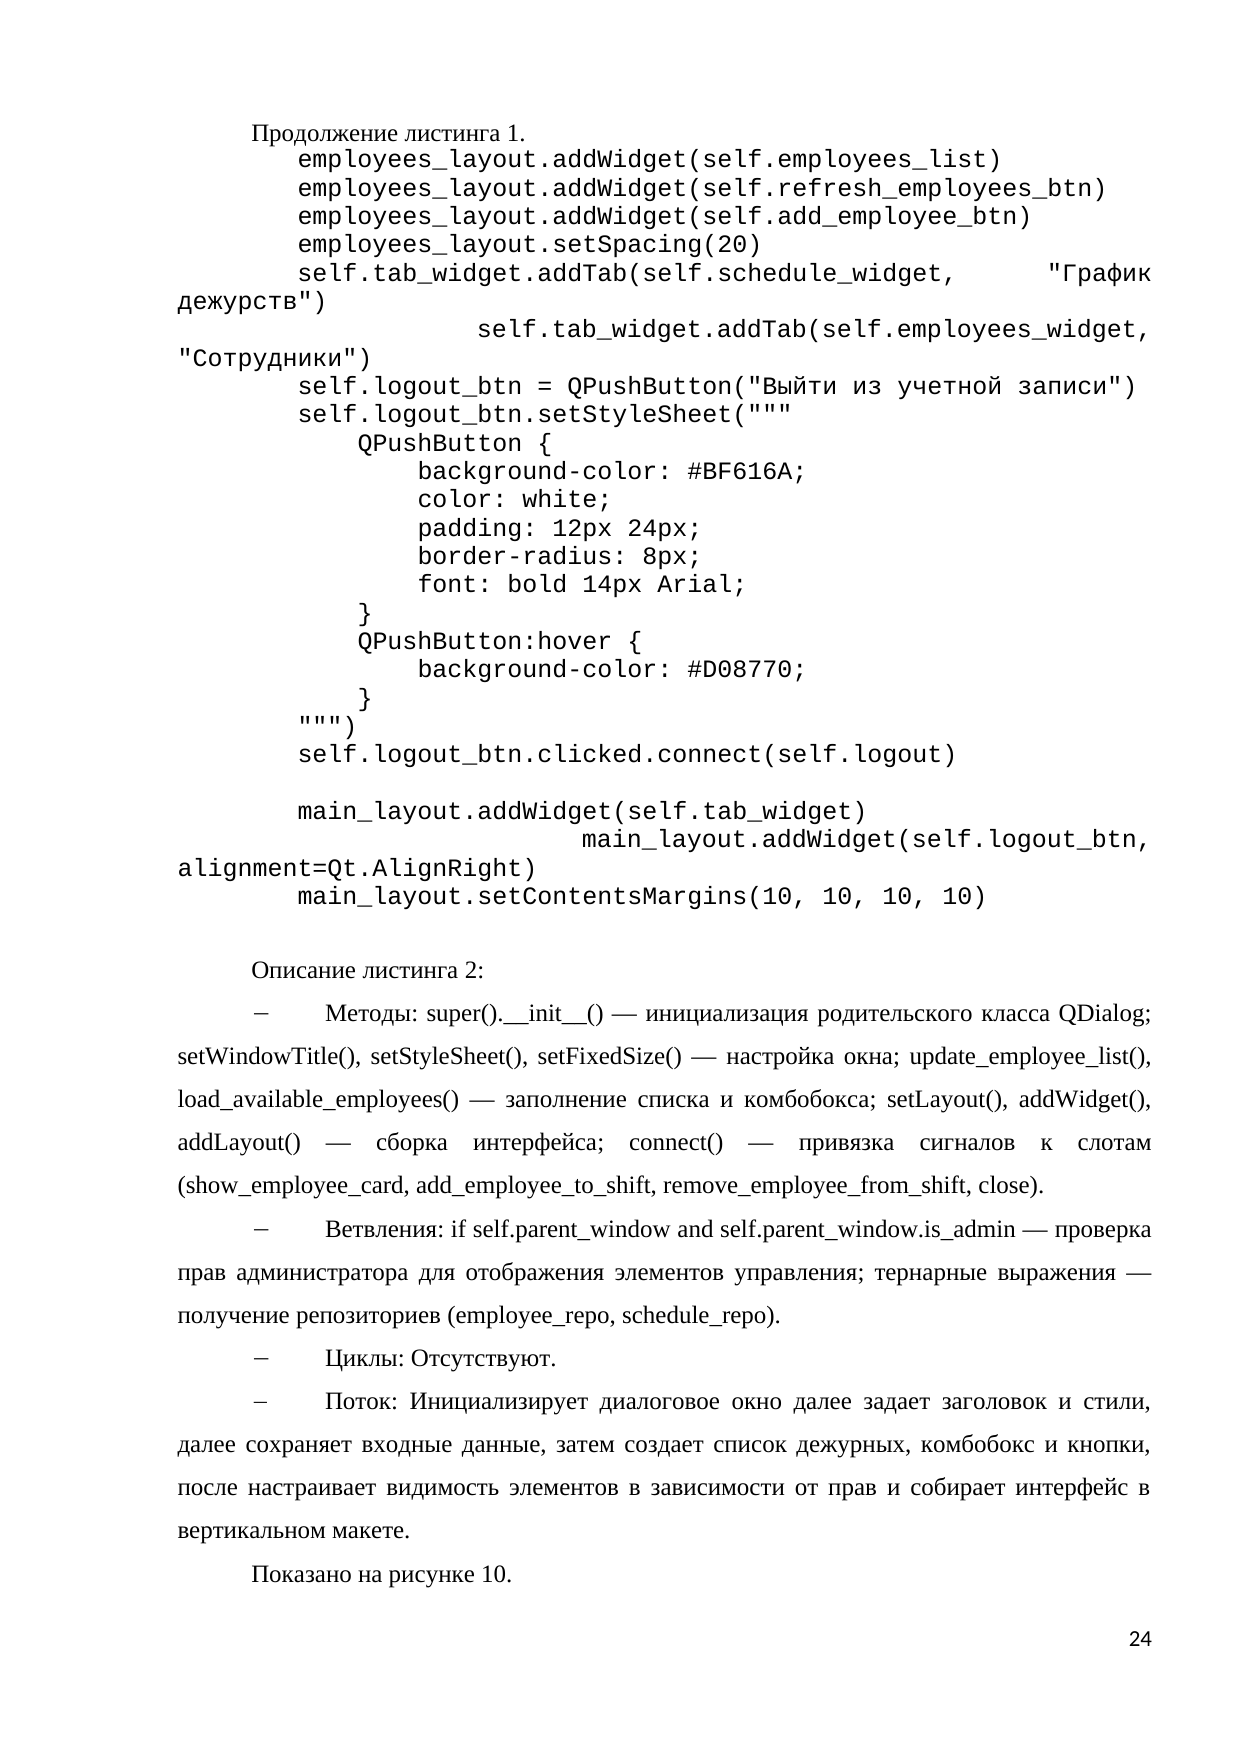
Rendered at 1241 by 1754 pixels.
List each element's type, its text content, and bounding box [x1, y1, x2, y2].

list Циклы: Отсутствуют. [177, 1343, 1152, 1372]
list Поток: Инициализирует диалоговое окно далее задает заголовок и стили, далее сохраняет входные данные, затем создает список дежурных, комбобокс и кнопки, после настраивает видимость элементов в зависимости от прав и собирает интерфейс в вертикальном макете. [177, 1386, 1152, 1544]
text self.tab_widget.addTab(self.employees_widget, "Сотрудники") [177, 317, 1152, 373]
text padding: 12px 24px; [177, 515, 1152, 543]
text color: white; [177, 487, 1152, 515]
list Методы: super().__init__() — инициализация родительского класса QDialog; setWindowTitle(), setStyleSheet(), setFixedSize() — настройка окна; update_employee_list(), load_available_employees() — заполнение списка и комбобокса; setLayout(), addWidget(), addLayout() — сборка интерфейса; connect() — привязка сигналов к слотам (show_employee_card, add_employee_to_shift, remove_employee_from_shift, close). [177, 998, 1152, 1199]
text self.logout_btn.clicked.connect(self.logout) [177, 742, 1152, 770]
text self.tab_widget.addTab(self.schedule_widget, "График дежурств") [177, 260, 1152, 317]
text background-color: #D08770; [177, 657, 1152, 685]
text QPushButton { [177, 430, 1152, 458]
text self.logout_btn = QPushButton("Выйти из учетной записи") [177, 373, 1152, 402]
text main_layout.addWidget(self.logout_btn, alignment=Qt.AlignRight) [177, 827, 1152, 883]
text self.logout_btn.setStyleSheet(""" [177, 402, 1152, 430]
text employees_layout.addWidget(self.refresh_employees_btn) [177, 175, 1152, 203]
text employees_layout.addWidget(self.add_employee_btn) [177, 203, 1152, 232]
text """) [177, 713, 1152, 742]
text Показано на рисунке 10. [177, 1559, 1152, 1587]
text } [177, 600, 1152, 628]
text Продолжение листинга 1. [177, 118, 1152, 147]
text main_layout.setContentsMargins(10, 10, 10, 10) [177, 883, 1152, 912]
text background-color: #BF616A; [177, 458, 1152, 487]
text QPushButton:hover { [177, 628, 1152, 657]
text } [177, 685, 1152, 713]
text employees_layout.addWidget(self.employees_list) [177, 147, 1152, 175]
text border-radius: 8px; [177, 543, 1152, 572]
list Ветвления: if self.parent_window and self.parent_window.is_admin — проверка прав администратора для отображения элементов управления; тернарные выражения — получение репозиториев (employee_repo, schedule_repo). [177, 1214, 1152, 1329]
text font: bold 14px Arial; [177, 572, 1152, 600]
text employees_layout.setSpacing(20) [177, 232, 1152, 260]
text Описание листинга 2: [177, 955, 1152, 984]
text main_layout.addWidget(self.tab_widget) [177, 798, 1152, 827]
